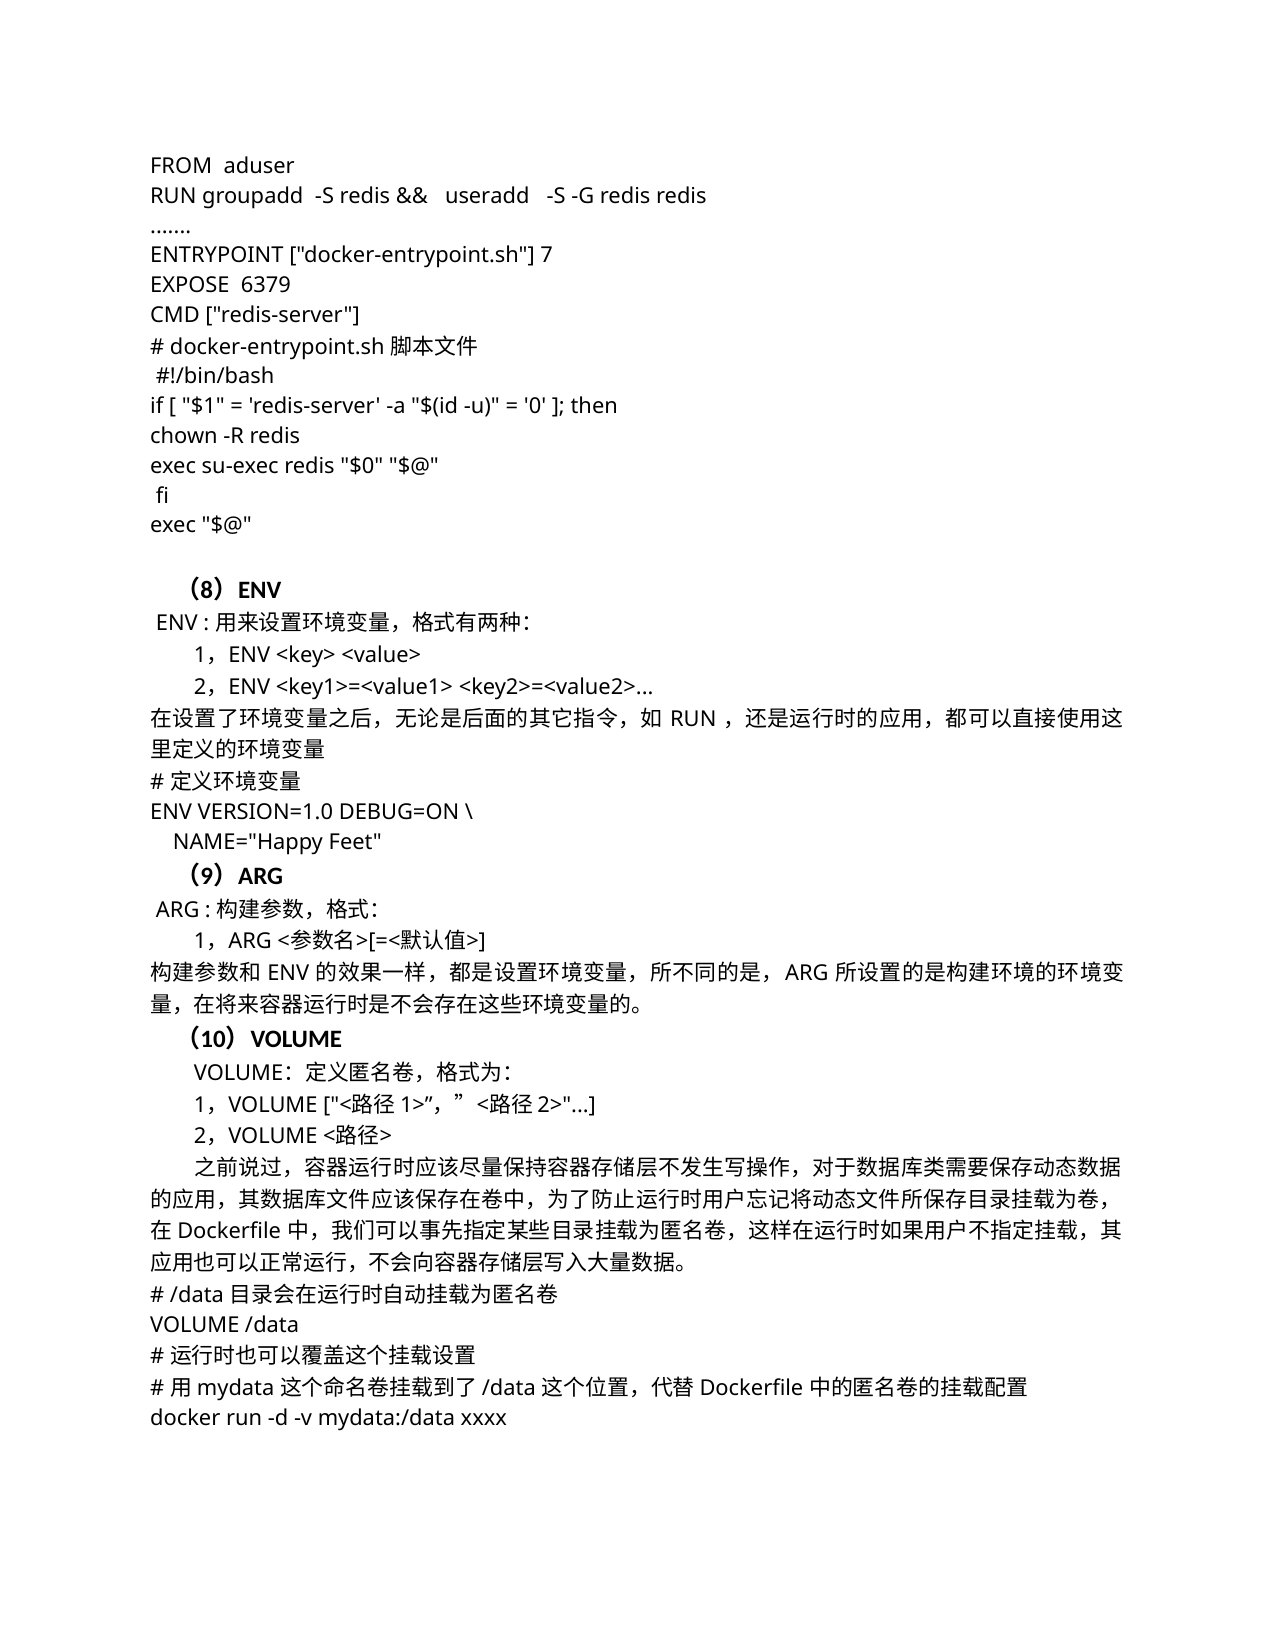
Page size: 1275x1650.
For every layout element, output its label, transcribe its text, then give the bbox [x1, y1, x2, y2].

text ....... [150, 209, 1125, 239]
text VOLUME /data [150, 1309, 1125, 1338]
text RUN groupadd -S redis && useradd -S -G redis redis [150, 180, 1125, 209]
text #!/bin/bash [150, 361, 1125, 390]
text # 运行时也可以覆盖这个挂载设置 [150, 1338, 1125, 1370]
text 构建参数和 ENV 的效果一样，都是设置环境变量，所不同的是，ARG 所设置的是构建环境的环境变量，在将来容器运行时是不会存在这些环境变量的。 [150, 955, 1125, 1019]
text FROM aduser [150, 150, 1125, 180]
text （10）VOLUME [150, 1019, 1125, 1055]
text ENTRYPOINT ["docker-entrypoint.sh"] 7 [150, 239, 1125, 269]
text VOLUME：定义匿名卷，格式为： [150, 1055, 1125, 1087]
text 2，ENV <key1>=<value1> <key2>=<value2>... [150, 669, 1125, 701]
text （8）ENV [150, 569, 1125, 605]
text CMD ["redis-server"] [150, 299, 1125, 329]
text 1，VOLUME ["<路径1>”，”<路径2>"...] [150, 1087, 1125, 1118]
text （9）ARG [150, 855, 1125, 892]
text # docker-entrypoint.sh 脚本文件 [150, 329, 1125, 361]
text ENV : 用来设置环境变量，格式有两种： [150, 605, 1125, 637]
text EXPOSE 6379 [150, 269, 1125, 299]
text fi [150, 480, 1125, 509]
text 之前说过，容器运行时应该尽量保持容器存储层不发生写操作，对于数据库类需要保存动态数据的应用，其数据库文件应该保存在卷中，为了防止运行时用户忘记将动态文件所保存目录挂载为卷，在 Dockerfile 中，我们可以事先指定某些目录挂载为匿名卷，这样在运行时如果用户不指定挂载，其应用也可以正常运行，不会向容器存储层写入大量数据。 [150, 1150, 1125, 1277]
text exec su-exec redis "$0" "$@" [150, 450, 1125, 480]
text 在设置了环境变量之后，无论是后面的其它指令，如 RUN ，还是运行时的应用，都可以直接使用这里定义的环境变量 [150, 701, 1125, 764]
text 1，ENV <key> <value> [150, 637, 1125, 669]
text ENV VERSION=1.0 DEBUG=ON \ [150, 796, 1125, 826]
text chown -R redis [150, 420, 1125, 450]
text docker run -d -v mydata:/data xxxx [150, 1402, 1125, 1432]
text NAME="Happy Feet" [150, 826, 1125, 855]
text 2，VOLUME <路径> [150, 1118, 1125, 1150]
text ARG : 构建参数，格式： [150, 892, 1125, 923]
text # /data 目录会在运行时自动挂载为匿名卷 [150, 1277, 1125, 1309]
text # 定义环境变量 [150, 764, 1125, 796]
text exec "$@" [150, 509, 1125, 539]
text if [ "$1" = 'redis-server' -a "$(id -u)" = '0' ]; then [150, 390, 1125, 420]
text 1，ARG <参数名>[=<默认值>] [150, 923, 1125, 955]
text # 用 mydata 这个命名卷挂载到了 /data 这个位置，代替 Dockerfile 中的匿名卷的挂载配置 [150, 1370, 1125, 1402]
